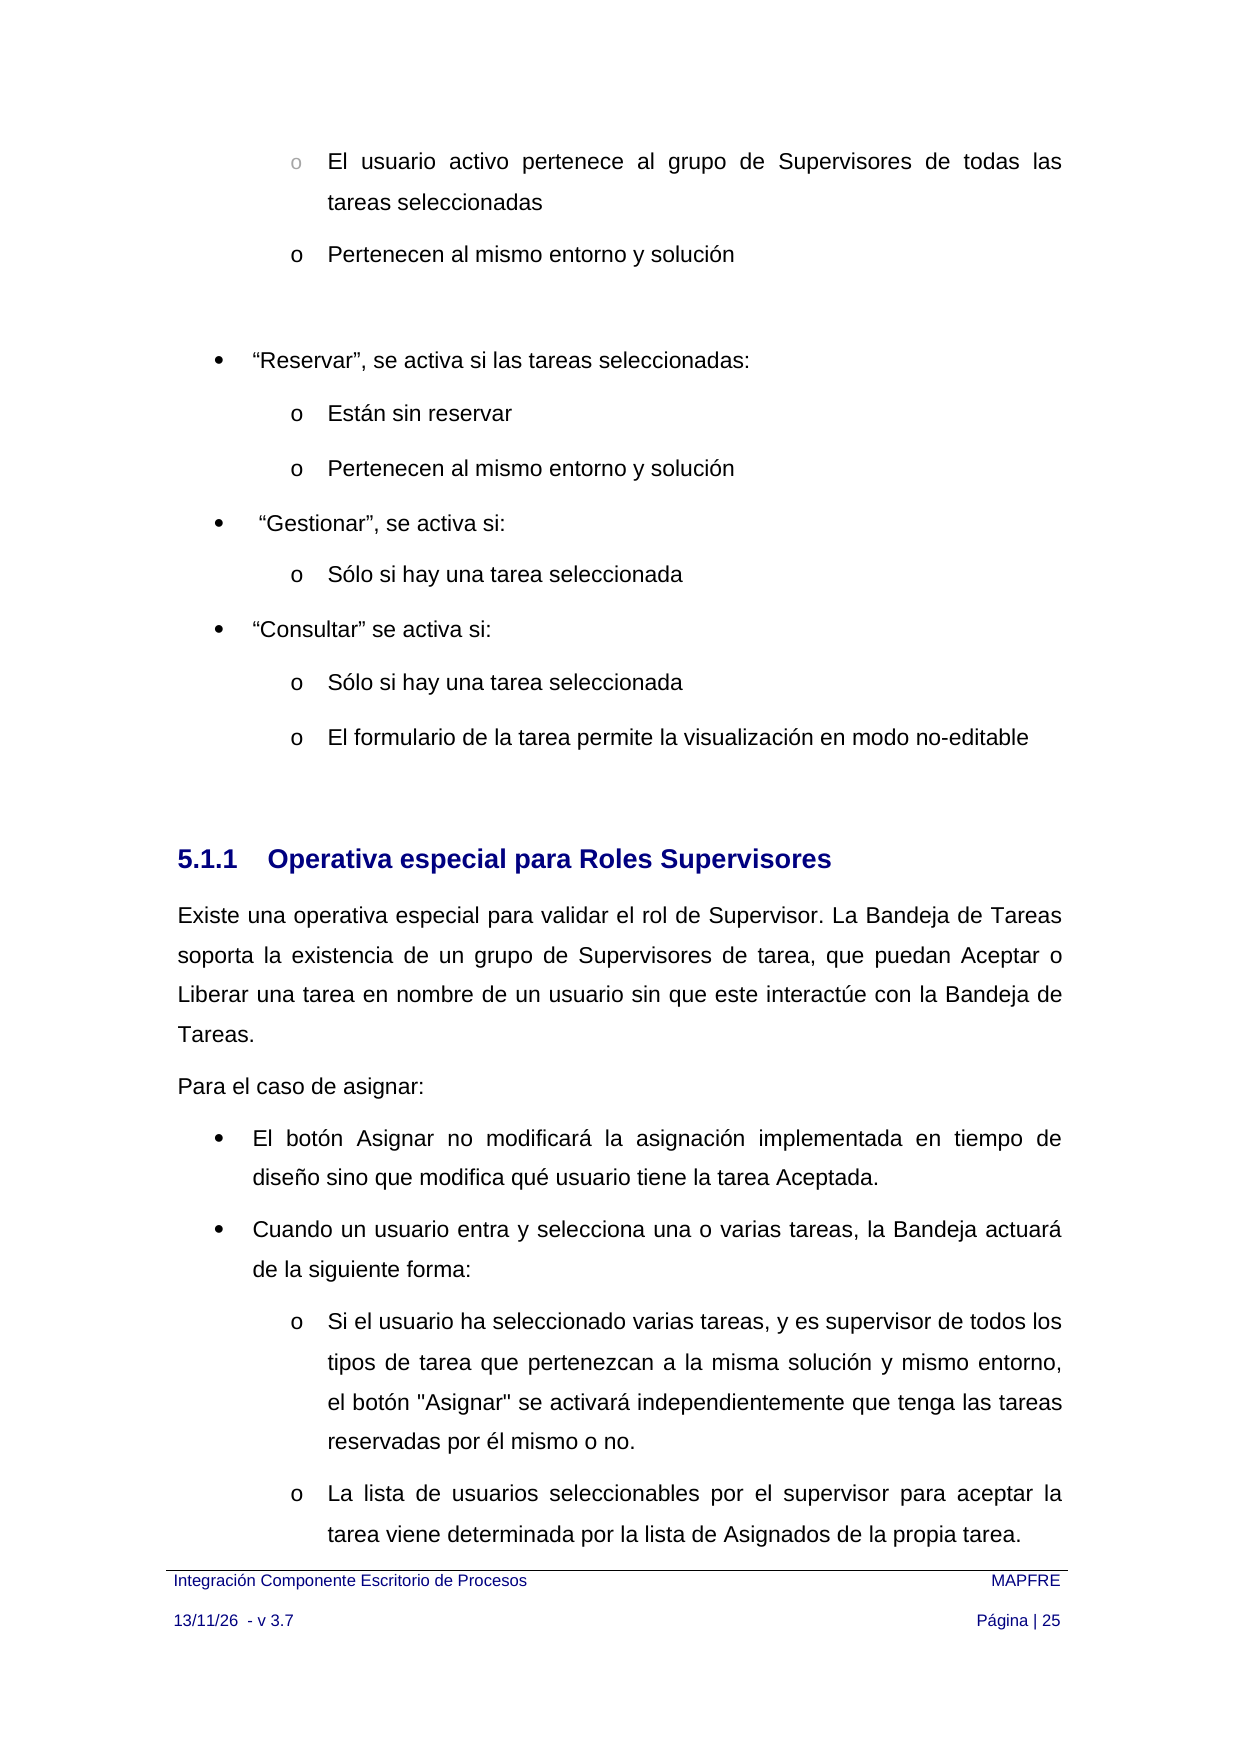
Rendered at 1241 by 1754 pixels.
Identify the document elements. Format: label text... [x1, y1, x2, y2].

list La lista de usuarios seleccionables por el supervisor para aceptar la tarea viene determinada por la lista de Asignados de la propia tarea. [290, 1480, 1063, 1548]
list “Consultar” se activa si: [215, 616, 1063, 643]
list Pertenecen al mismo entorno y solución [290, 454, 1063, 483]
list Sólo si hay una tarea seleccionada [290, 561, 1063, 590]
list Están sin reservar [290, 399, 1063, 428]
text Existe una operativa especial para validar el rol de Supervisor. La Bandeja de Tareas soporta la existencia de un grupo de Supervisores de tarea, que puedan Aceptar o Liberar una tarea en nombre de un usuario sin que este interactúe con la Bandeja de Tareas. [177, 902, 1063, 1047]
list “Reservar”, se activa si las tareas seleccionadas: [215, 347, 1063, 374]
list Si el usuario ha seleccionado varias tareas, y es supervisor de todos los tipos de tarea que pertenezcan a la misma solución y mismo entorno, el botón "Asignar" se activará independientemente que tenga las tareas reservadas por él mismo o no. [290, 1308, 1063, 1454]
list El botón Asignar no modificará la asignación implementada en tiempo de diseño sino que modifica qué usuario tiene la tarea Aceptada. [215, 1125, 1063, 1191]
list El usuario activo pertenece al grupo de Supervisores de todas las tareas seleccionadas [290, 148, 1063, 215]
list Cuando un usuario entra y selecciona una o varias tareas, la Bandeja actuará de la siguiente forma: [215, 1216, 1063, 1282]
list “Gestionar”, se activa si: [215, 509, 1063, 536]
list El formulario de la tarea permite la visualización en modo no-editable [290, 723, 1063, 752]
text Para el caso de asignar: [177, 1073, 1063, 1099]
subtitle Operativa especial para Roles Supervisores [177, 843, 1063, 874]
list Sólo si hay una tarea seleccionada [290, 668, 1063, 697]
list Pertenecen al mismo entorno y solución [290, 241, 1063, 269]
